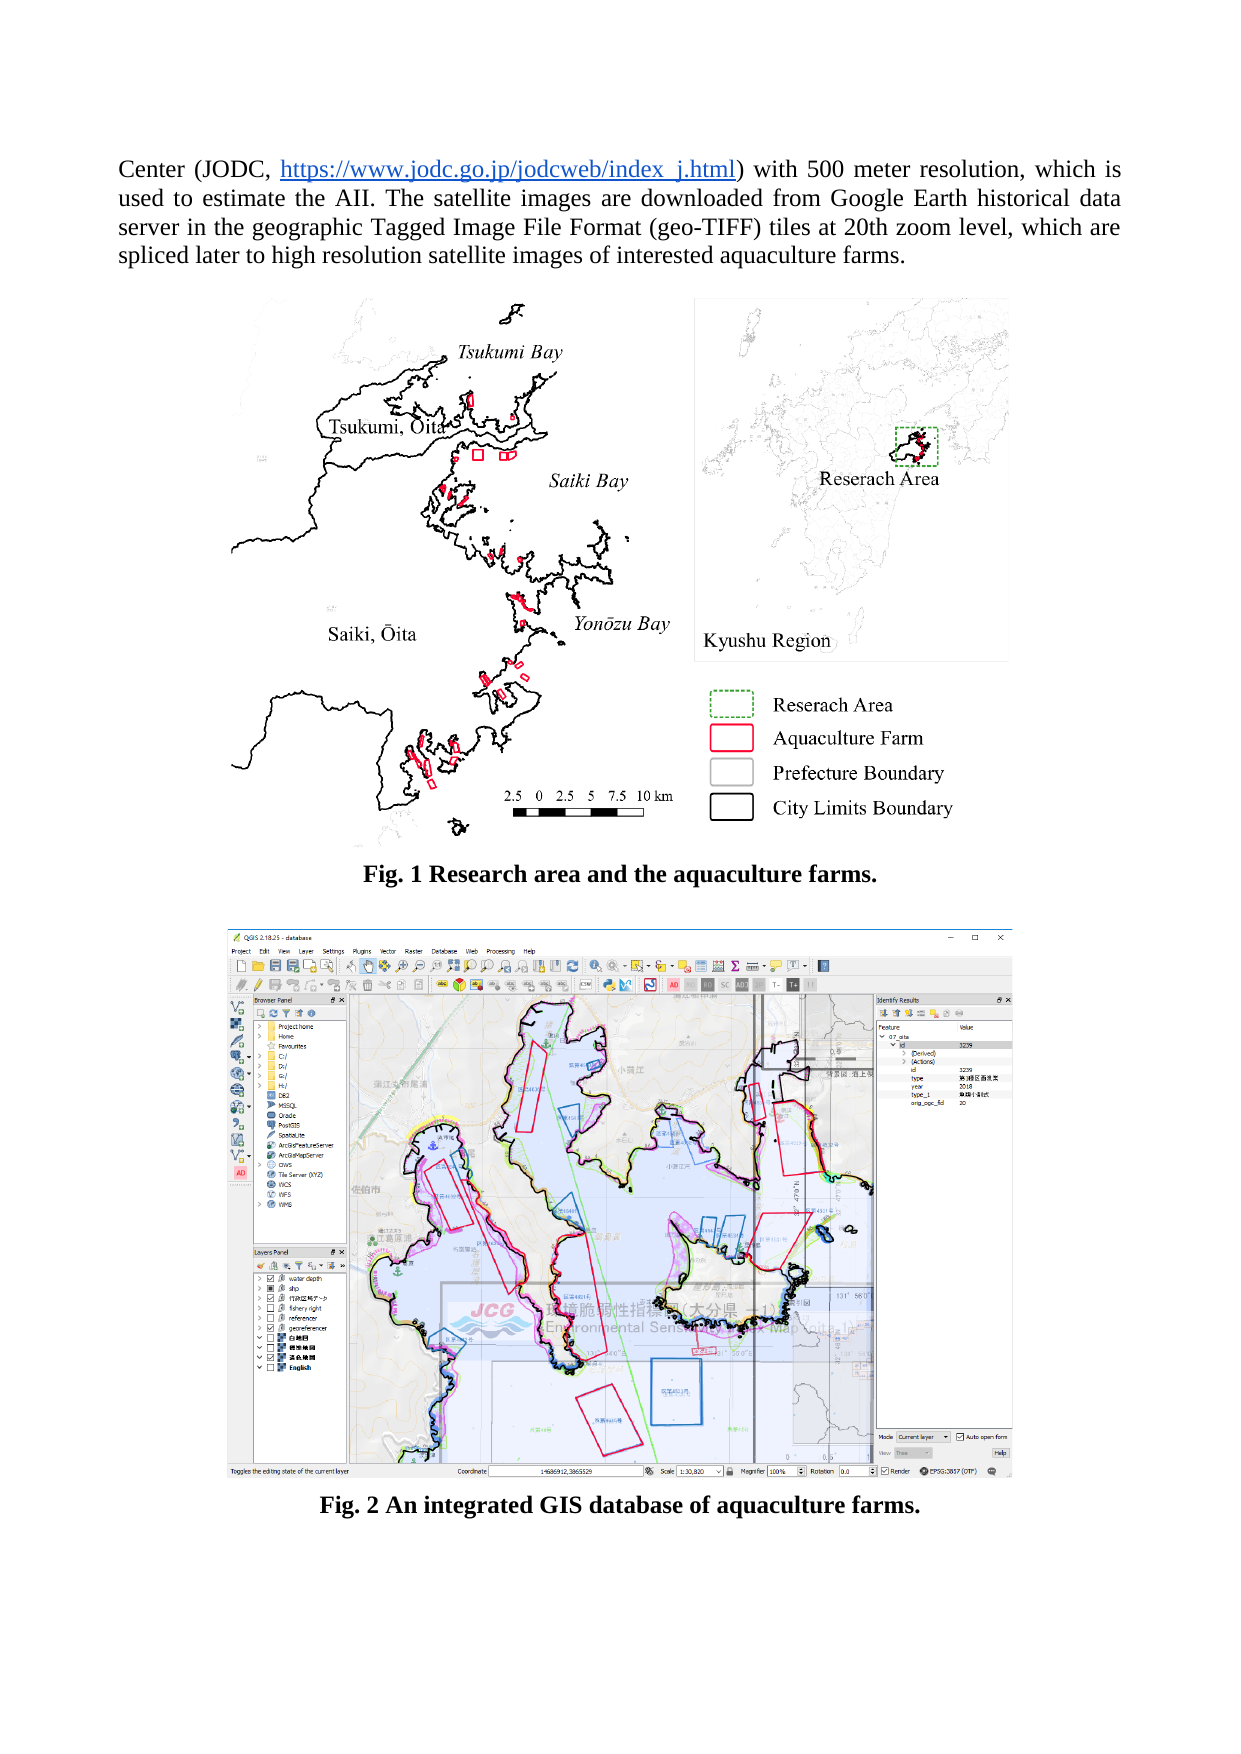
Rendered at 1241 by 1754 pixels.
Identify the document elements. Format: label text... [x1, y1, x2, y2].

picture [227, 929, 1013, 1478]
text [118, 154, 1122, 269]
text Fig. 2 An integrated GIS database of aquaculture farms. [118, 1490, 1122, 1519]
text Fig. 1 Research area and the aquaculture farms. [118, 859, 1122, 888]
picture [231, 298, 1009, 847]
